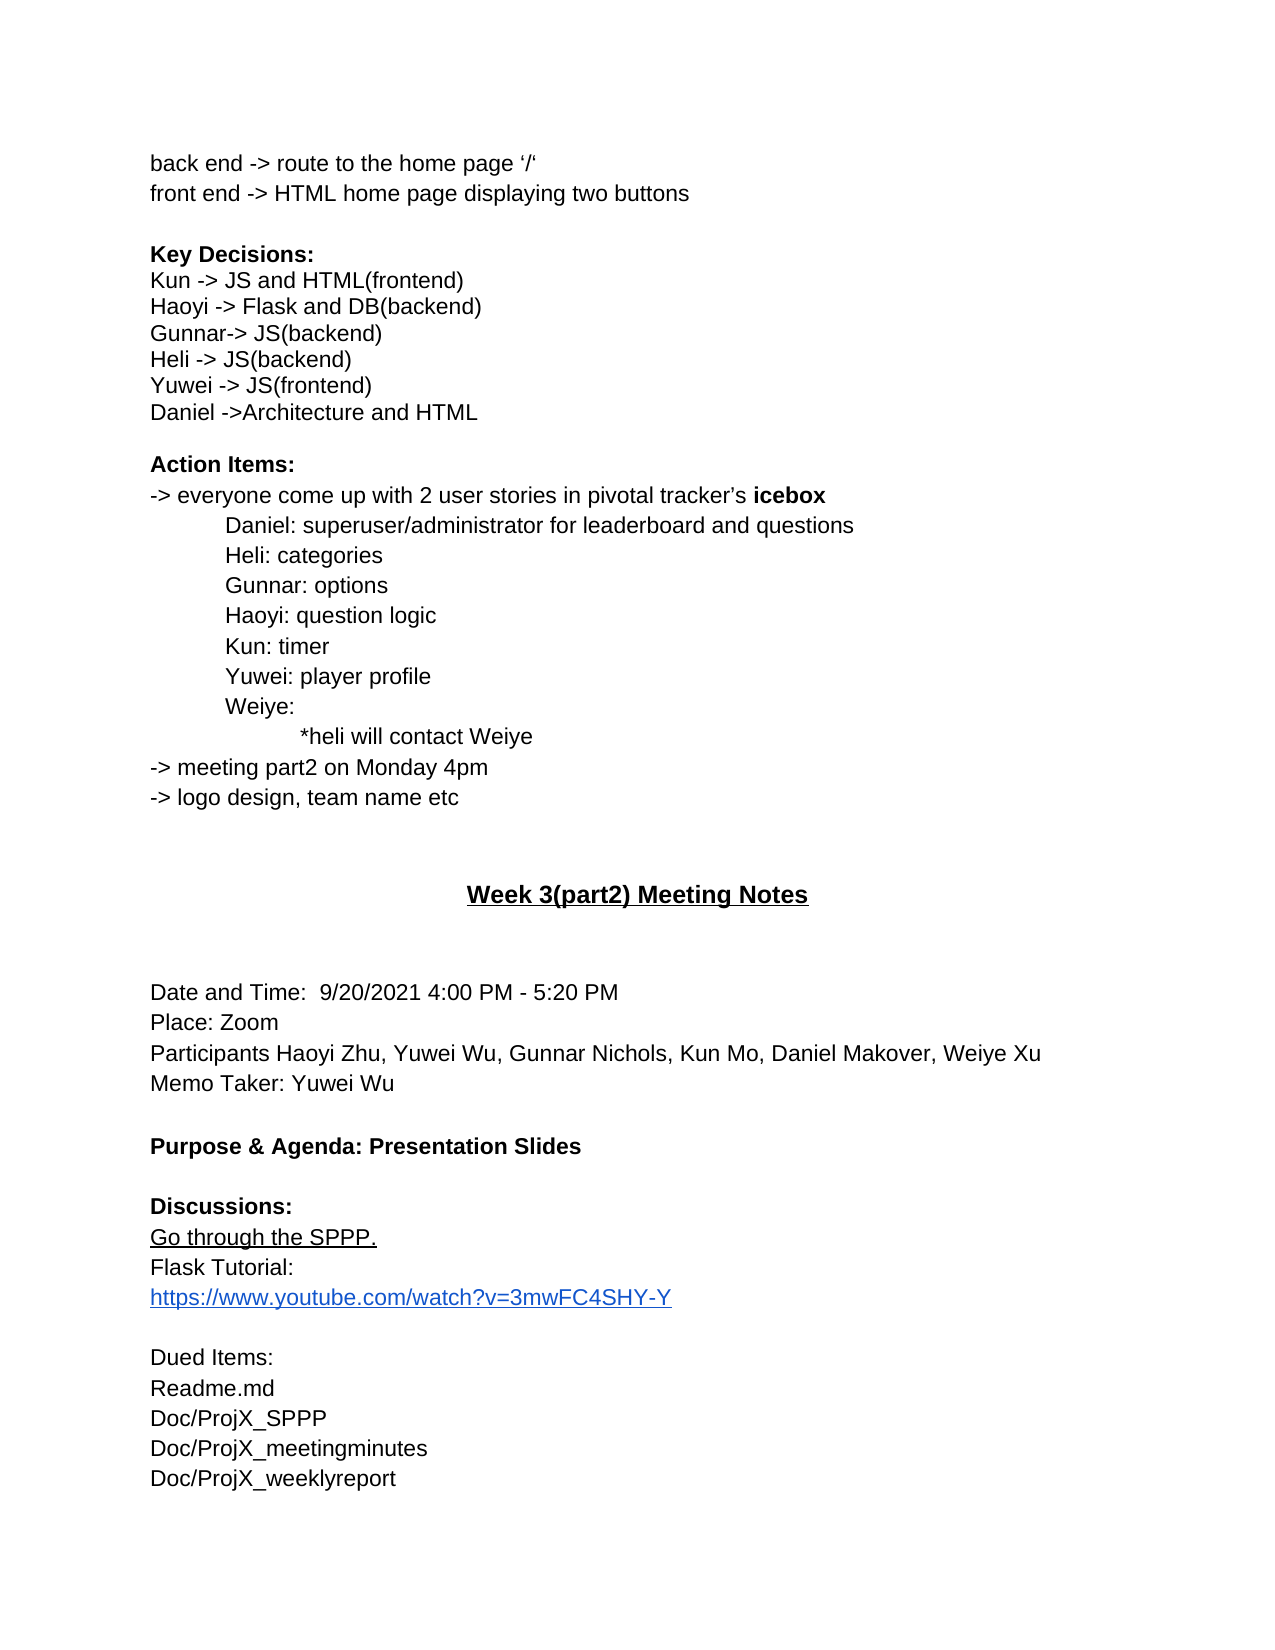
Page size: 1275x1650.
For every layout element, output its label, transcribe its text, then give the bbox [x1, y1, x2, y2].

text -> logo design, team name etc [150, 784, 1125, 810]
text Daniel ->Architecture and HTML [150, 399, 1125, 425]
text Action Items: [150, 451, 1125, 478]
text Dued Items: [150, 1344, 1125, 1371]
text Week 3(part2) Meeting Notes [150, 880, 1125, 909]
text Kun: timer [225, 633, 1125, 659]
text -> everyone come up with 2 user stories in pivotal tracker’s icebox [150, 482, 1125, 508]
text Participants Haoyi Zhu, Yuwei Wu, Gunnar Nichols, Kun Mo, Daniel Makover, Weiye Xu [150, 1039, 1125, 1066]
text Place: Zoom [150, 1009, 1125, 1036]
text Haoyi -> Flask and DB(backend) [150, 293, 1125, 320]
text Daniel: superuser/administrator for leaderboard and questions [225, 512, 1125, 538]
text Memo Taker: Yuwei Wu [150, 1070, 1125, 1096]
text Doc/ProjX_meetingminutes [150, 1435, 1125, 1461]
text Haoyi: question logic [225, 602, 1125, 629]
text Weiye: [225, 693, 1125, 719]
text *heli will contact Weiye [225, 723, 1125, 750]
text Doc/ProjX_weeklyreport [150, 1465, 1125, 1492]
text Flask Tutorial: [150, 1254, 1125, 1280]
text Go through the SPPP. [150, 1223, 1125, 1250]
text Readme.md [150, 1374, 1125, 1401]
text Gunnar-> JS(backend) [150, 320, 1125, 346]
text Kun -> JS and HTML(frontend) [150, 267, 1125, 293]
text Heli -> JS(backend) [150, 346, 1125, 372]
text Key Decisions: [150, 241, 1125, 267]
text Heli: categories [225, 542, 1125, 568]
text -> meeting part2 on Monday 4pm [150, 753, 1125, 780]
text Yuwei: player profile [225, 663, 1125, 689]
text Discussions: [150, 1193, 1125, 1220]
text Purpose & Agenda: Presentation Slides [150, 1133, 1125, 1159]
text Yuwei -> JS(frontend) [150, 372, 1125, 399]
text Doc/ProjX_SPPP [150, 1405, 1125, 1431]
text https://www.youtube.com/watch?v=3mwFC4SHY-Y [150, 1284, 1125, 1310]
text Date and Time: 9/20/2021 4:00 PM - 5:20 PM [150, 979, 1125, 1005]
text front end -> HTML home page displaying two buttons [150, 180, 1125, 207]
text Gunnar: options [225, 572, 1125, 599]
text back end -> route to the home page ‘/‘ [150, 150, 1125, 176]
